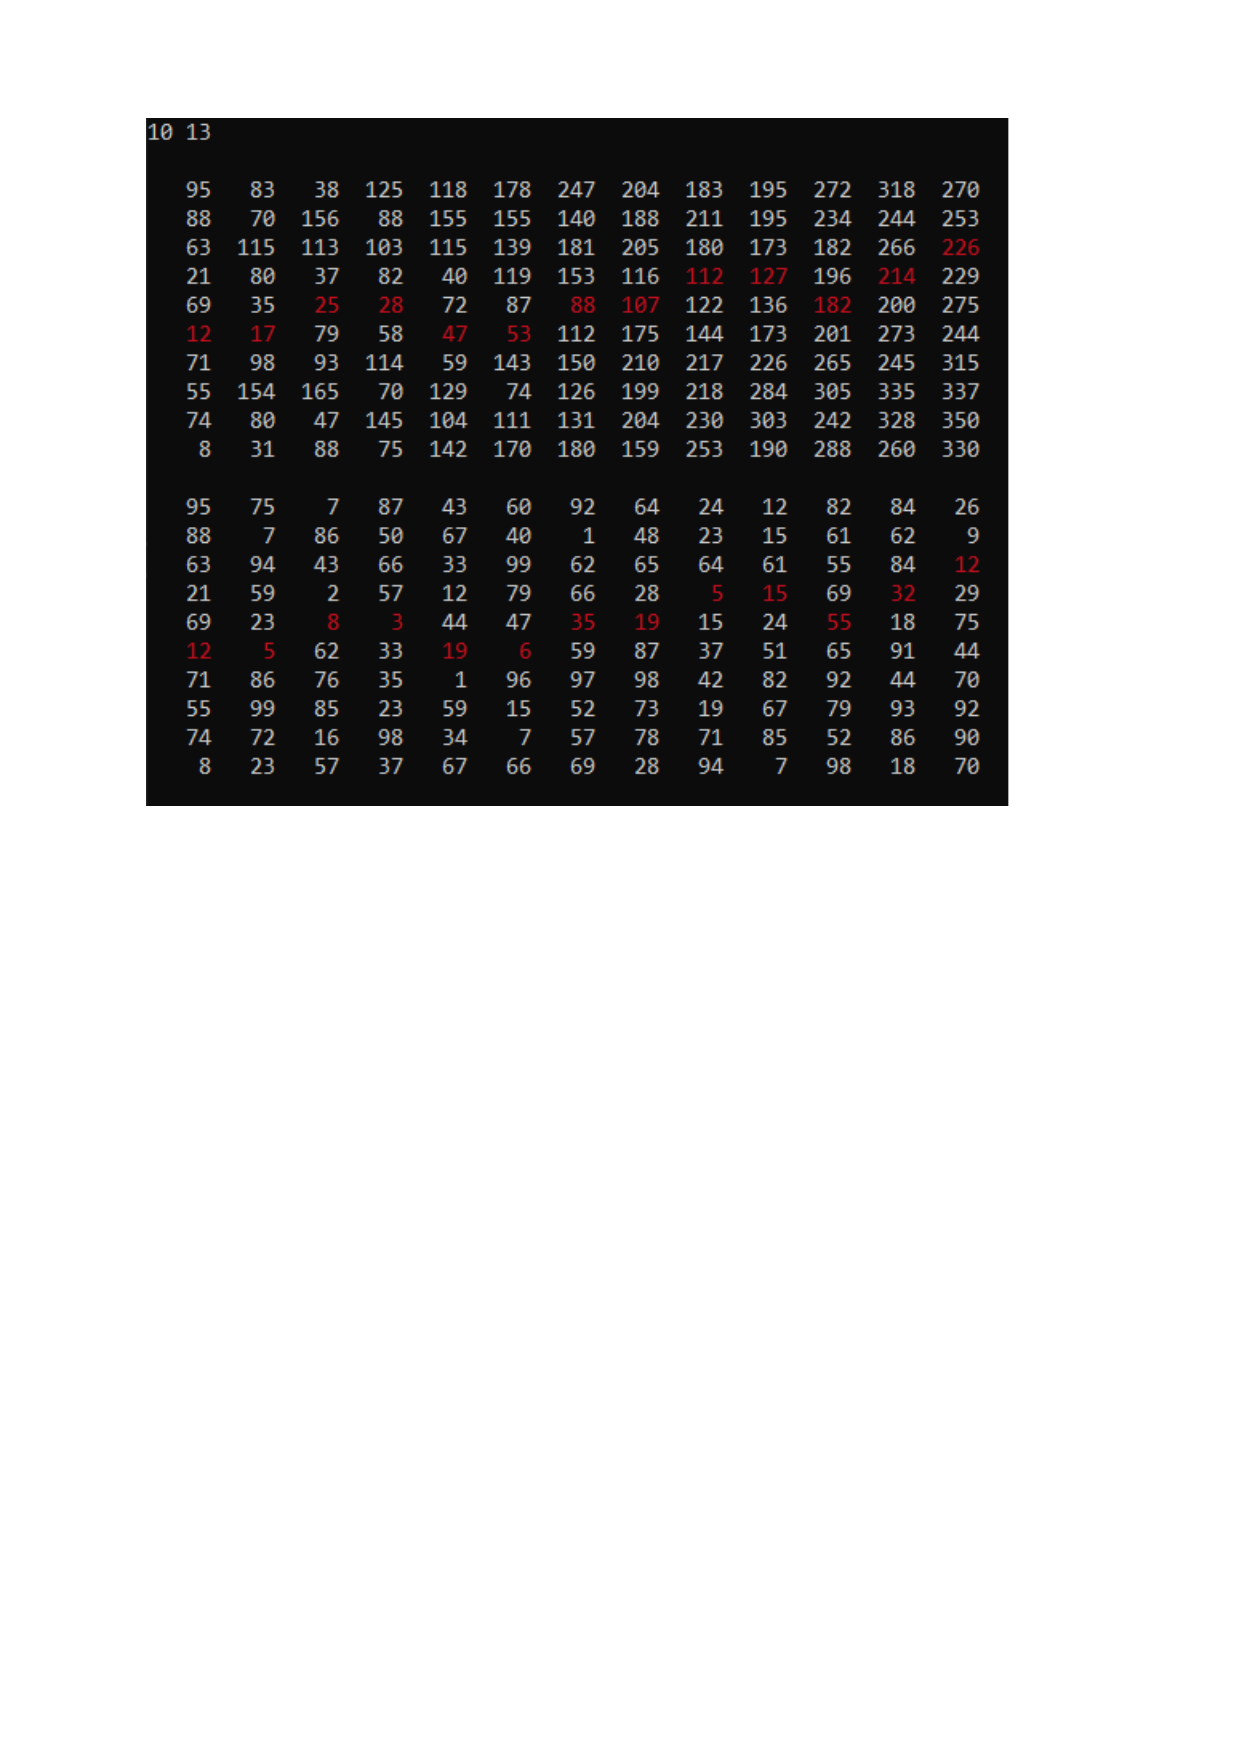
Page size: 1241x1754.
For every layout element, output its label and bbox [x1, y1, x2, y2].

picture [146, 118, 1009, 806]
